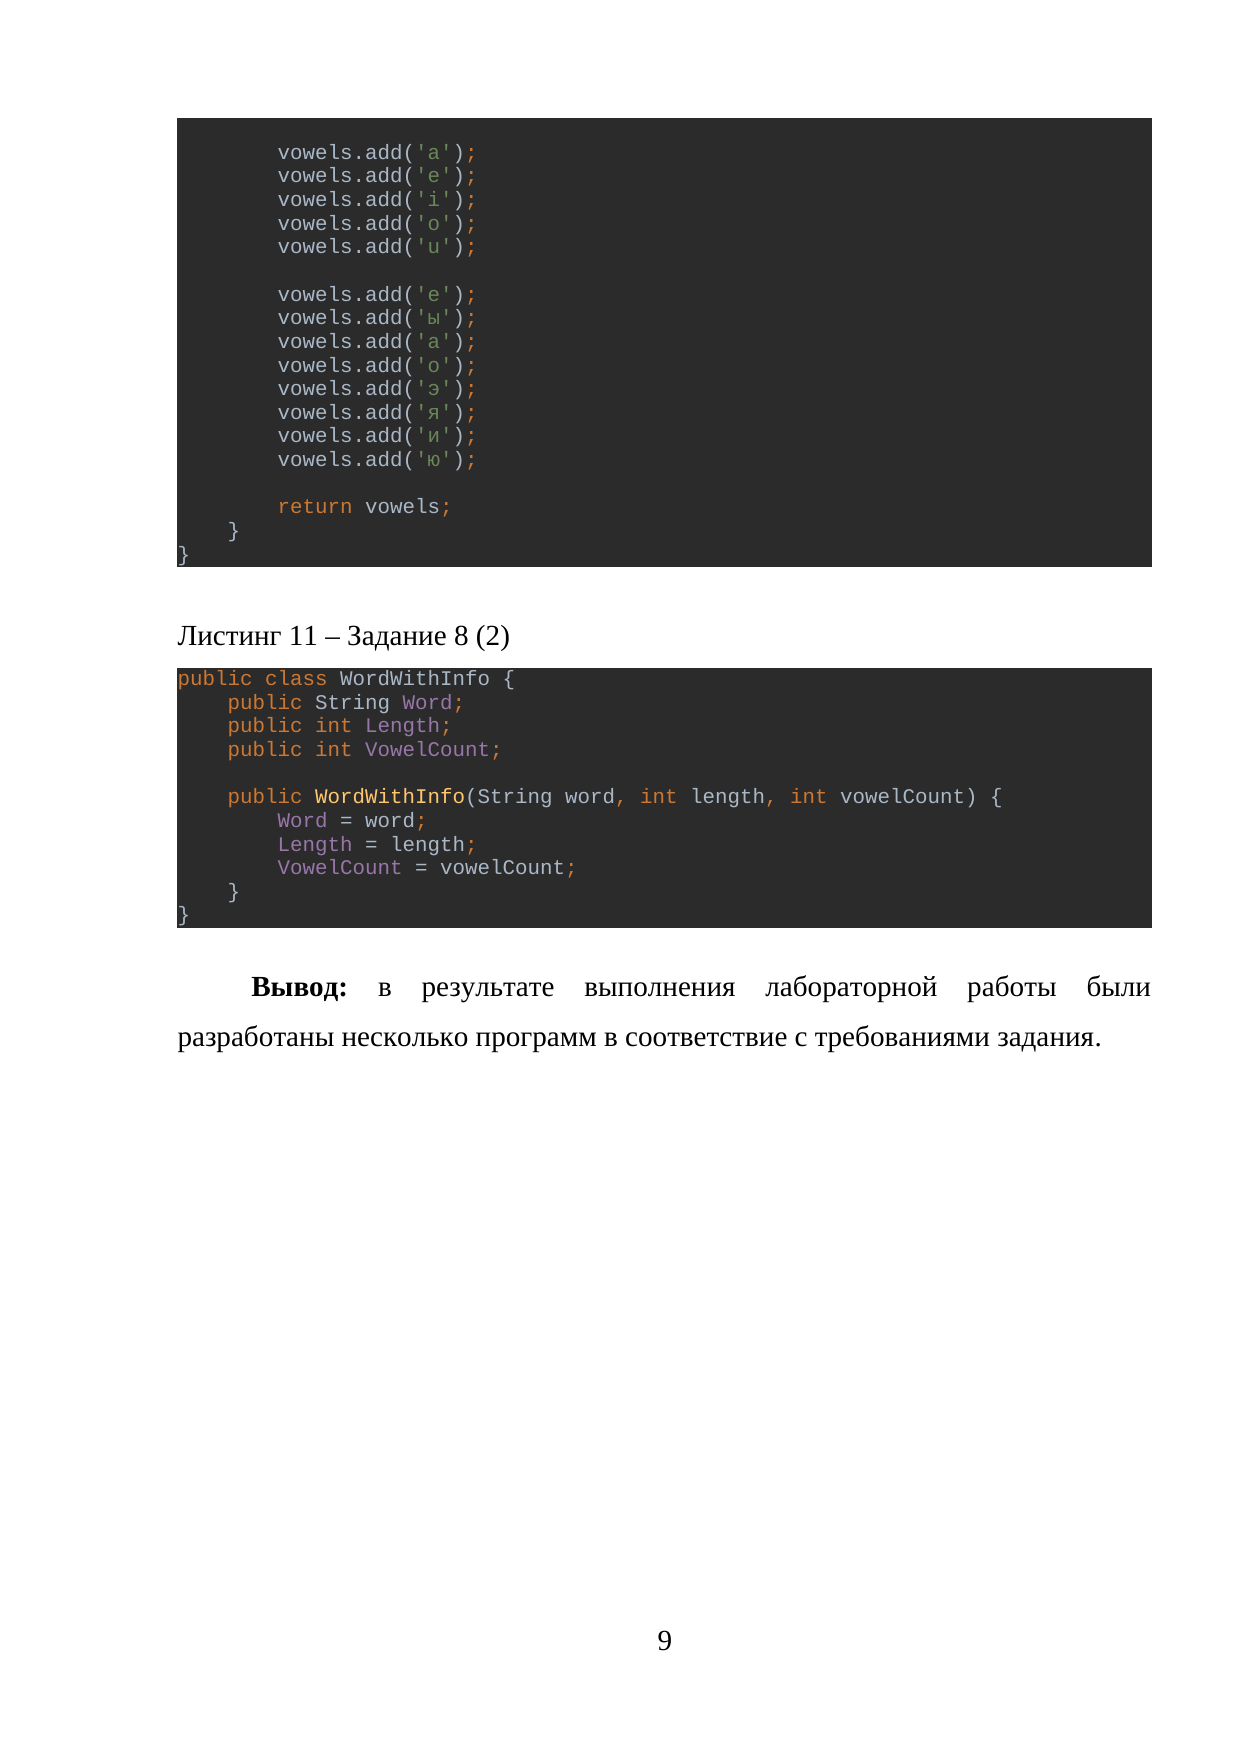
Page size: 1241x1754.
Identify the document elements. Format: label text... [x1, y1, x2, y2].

text public class WordWithInfo { public String Word; public int Length; public int VowelCount; public WordWithInfo(String word, int length, int vowelCount) { Word = word; Length = length; VowelCount = vowelCount; } } [177, 668, 1152, 928]
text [177, 118, 1152, 567]
text Вывод: в результате выполнения лабораторной работы были разработаны несколько программ в соответствие с требованиями задания. [177, 969, 1152, 1053]
text Листинг 11 – Задание 8 (2) [177, 618, 1152, 651]
